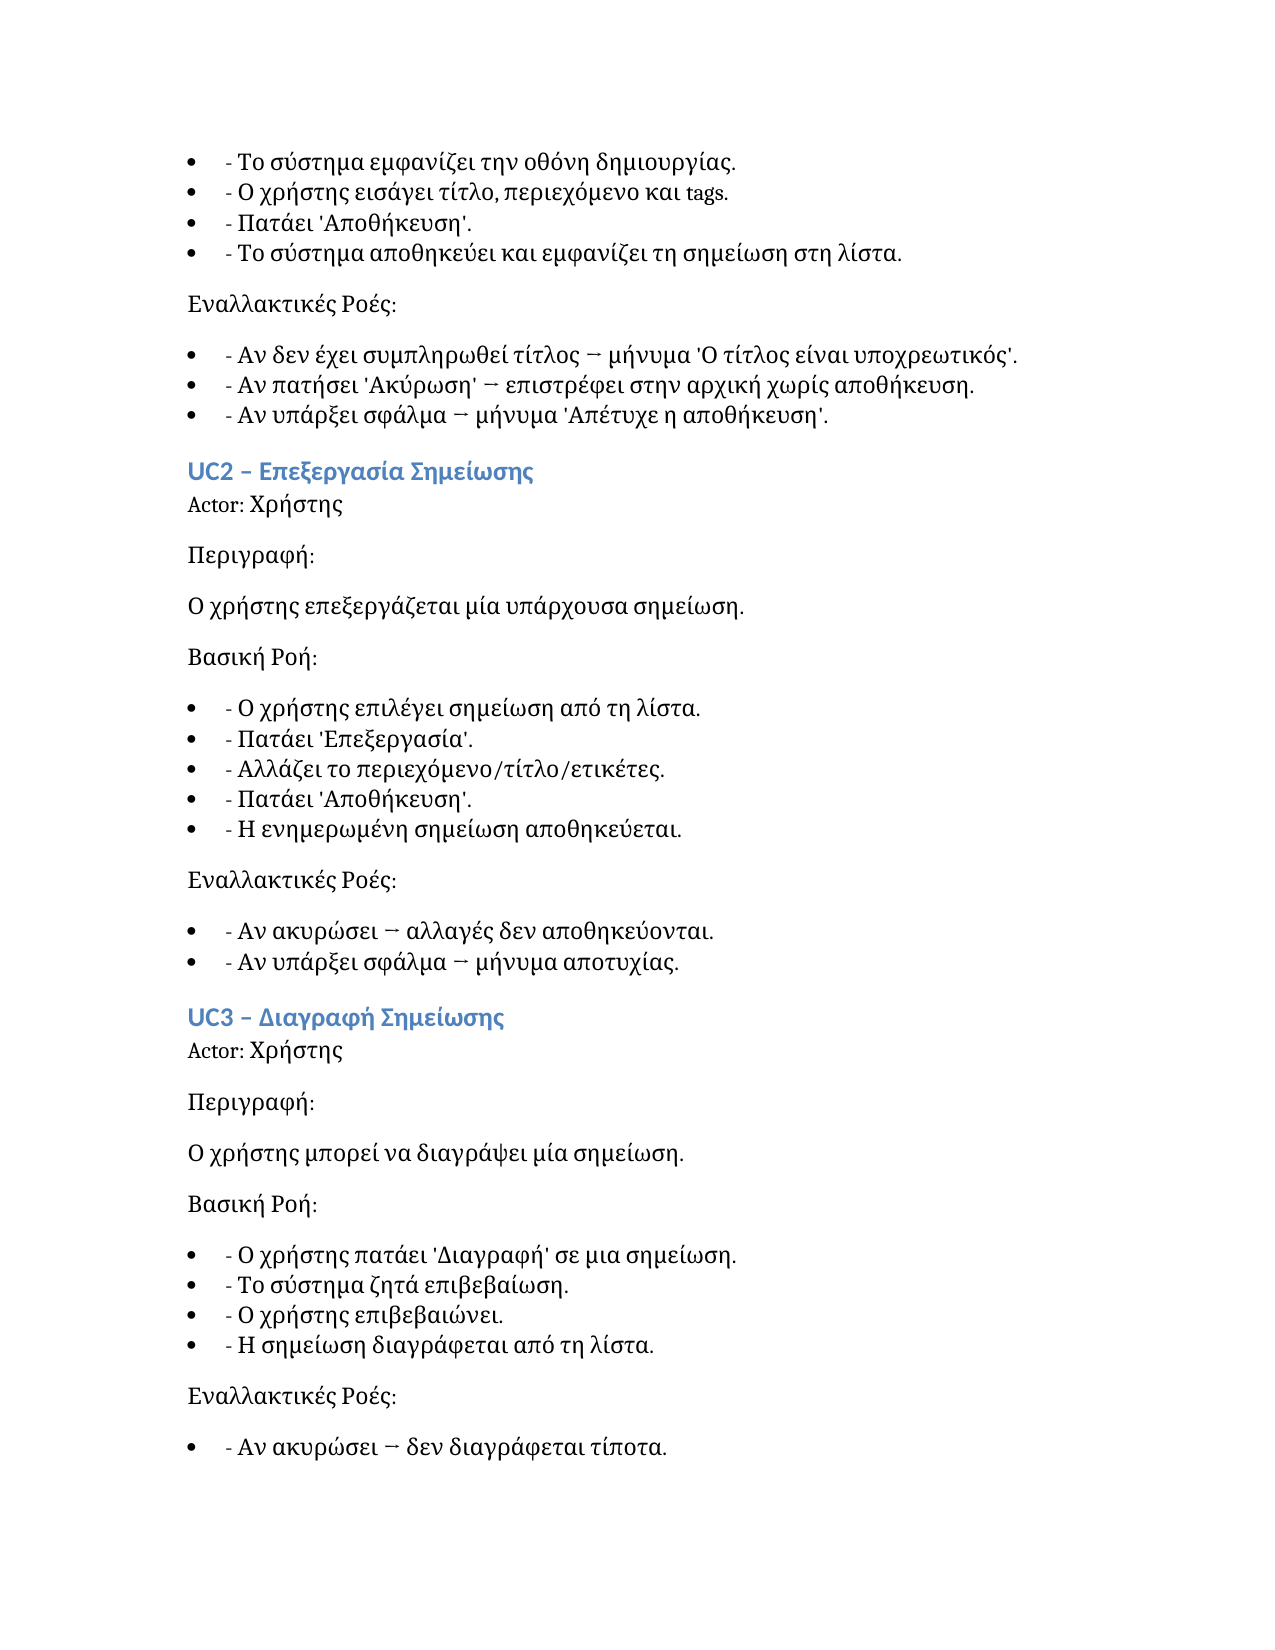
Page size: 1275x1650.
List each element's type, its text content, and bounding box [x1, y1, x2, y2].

list - Αν ακυρώσει → δεν διαγράφεται τίποτα. [187, 1435, 1087, 1462]
text Ο χρήστης μπορεί να διαγράψει μία σημείωση. [187, 1140, 1087, 1167]
list - Ο χρήστης πατάει 'Διαγραφή' σε μια σημείωση. [187, 1242, 1087, 1269]
list - Αλλάζει το περιεχόμενο/τίτλο/ετικέτες. [187, 757, 1087, 783]
list - Ο χρήστης εισάγει τίτλο, περιεχόμενο και tags. [187, 180, 1087, 207]
subtitle UC2 – Επεξεργασία Σημείωσης [187, 454, 1087, 487]
list - Το σύστημα ζητά επιβεβαίωση. [187, 1273, 1087, 1299]
list - Αν ακυρώσει → αλλαγές δεν αποθηκεύονται. [187, 919, 1087, 946]
list - Αν πατήσει 'Ακύρωση' → επιστρέφει στην αρχική χωρίς αποθήκευση. [187, 373, 1087, 399]
text Ο χρήστης επεξεργάζεται μία υπάρχουσα σημείωση. [187, 594, 1087, 621]
list - Ο χρήστης επιβεβαιώνει. [187, 1303, 1087, 1329]
text Βασική Ροή: [187, 1191, 1087, 1218]
list - Η σημείωση διαγράφεται από τη λίστα. [187, 1333, 1087, 1359]
list - Αν δεν έχει συμπληρωθεί τίτλος → μήνυμα 'Ο τίτλος είναι υποχρεωτικός'. [187, 343, 1087, 369]
text Εναλλακτικές Ροές: [187, 1384, 1087, 1411]
text Actor: Χρήστης [187, 1038, 1087, 1065]
list - Η ενημερωμένη σημείωση αποθηκεύεται. [187, 817, 1087, 843]
list - Αν υπάρξει σφάλμα → μήνυμα 'Απέτυχε η αποθήκευση'. [187, 403, 1087, 429]
list - Αν υπάρξει σφάλμα → μήνυμα αποτυχίας. [187, 949, 1087, 976]
list - Πατάει 'Αποθήκευση'. [187, 210, 1087, 237]
text Εναλλακτικές Ροές: [187, 868, 1087, 894]
list - Ο χρήστης επιλέγει σημείωση από τη λίστα. [187, 696, 1087, 723]
list - Πατάει 'Αποθήκευση'. [187, 787, 1087, 813]
text Περιγραφή: [187, 543, 1087, 569]
list - Το σύστημα αποθηκεύει και εμφανίζει τη σημείωση στη λίστα. [187, 241, 1087, 267]
text Εναλλακτικές Ροές: [187, 292, 1087, 318]
list - Πατάει 'Επεξεργασία'. [187, 726, 1087, 753]
text Βασική Ροή: [187, 645, 1087, 672]
text Actor: Χρήστης [187, 492, 1087, 518]
text Περιγραφή: [187, 1089, 1087, 1116]
list - Το σύστημα εμφανίζει την οθόνη δημιουργίας. [187, 150, 1087, 176]
subtitle UC3 – Διαγραφή Σημείωσης [187, 1000, 1087, 1033]
